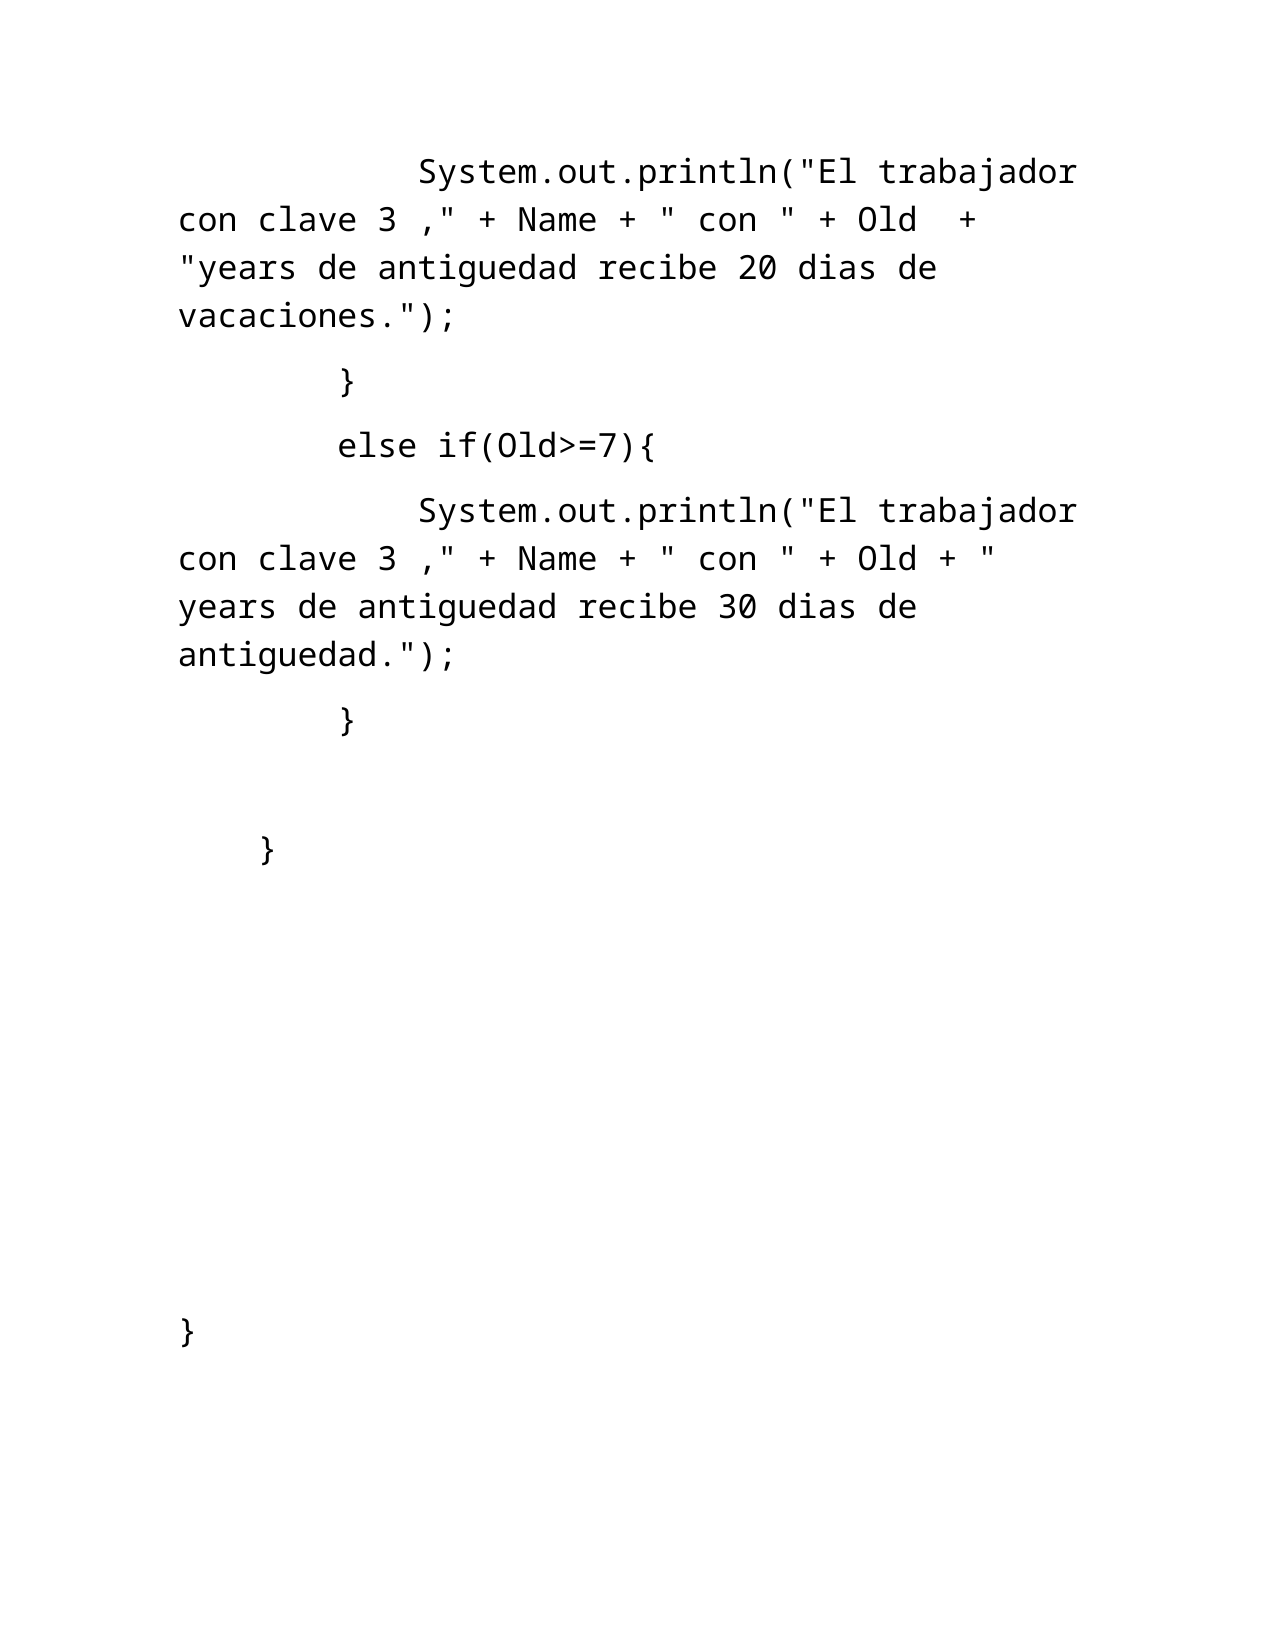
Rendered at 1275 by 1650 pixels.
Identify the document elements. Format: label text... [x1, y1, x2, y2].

text } [177, 357, 1098, 402]
text } [177, 696, 1098, 741]
text else if(Old>=7){ [177, 422, 1098, 467]
text System.out.println("El trabajador con clave 3 ," + Name + " con " + Old + "years de antiguedad recibe 20 dias de vacaciones."); [177, 148, 1098, 337]
text System.out.println("El trabajador con clave 3 ," + Name + " con " + Old + " years de antiguedad recibe 30 dias de antiguedad."); [177, 486, 1098, 676]
text } [177, 1307, 1098, 1352]
text } [177, 825, 1098, 871]
